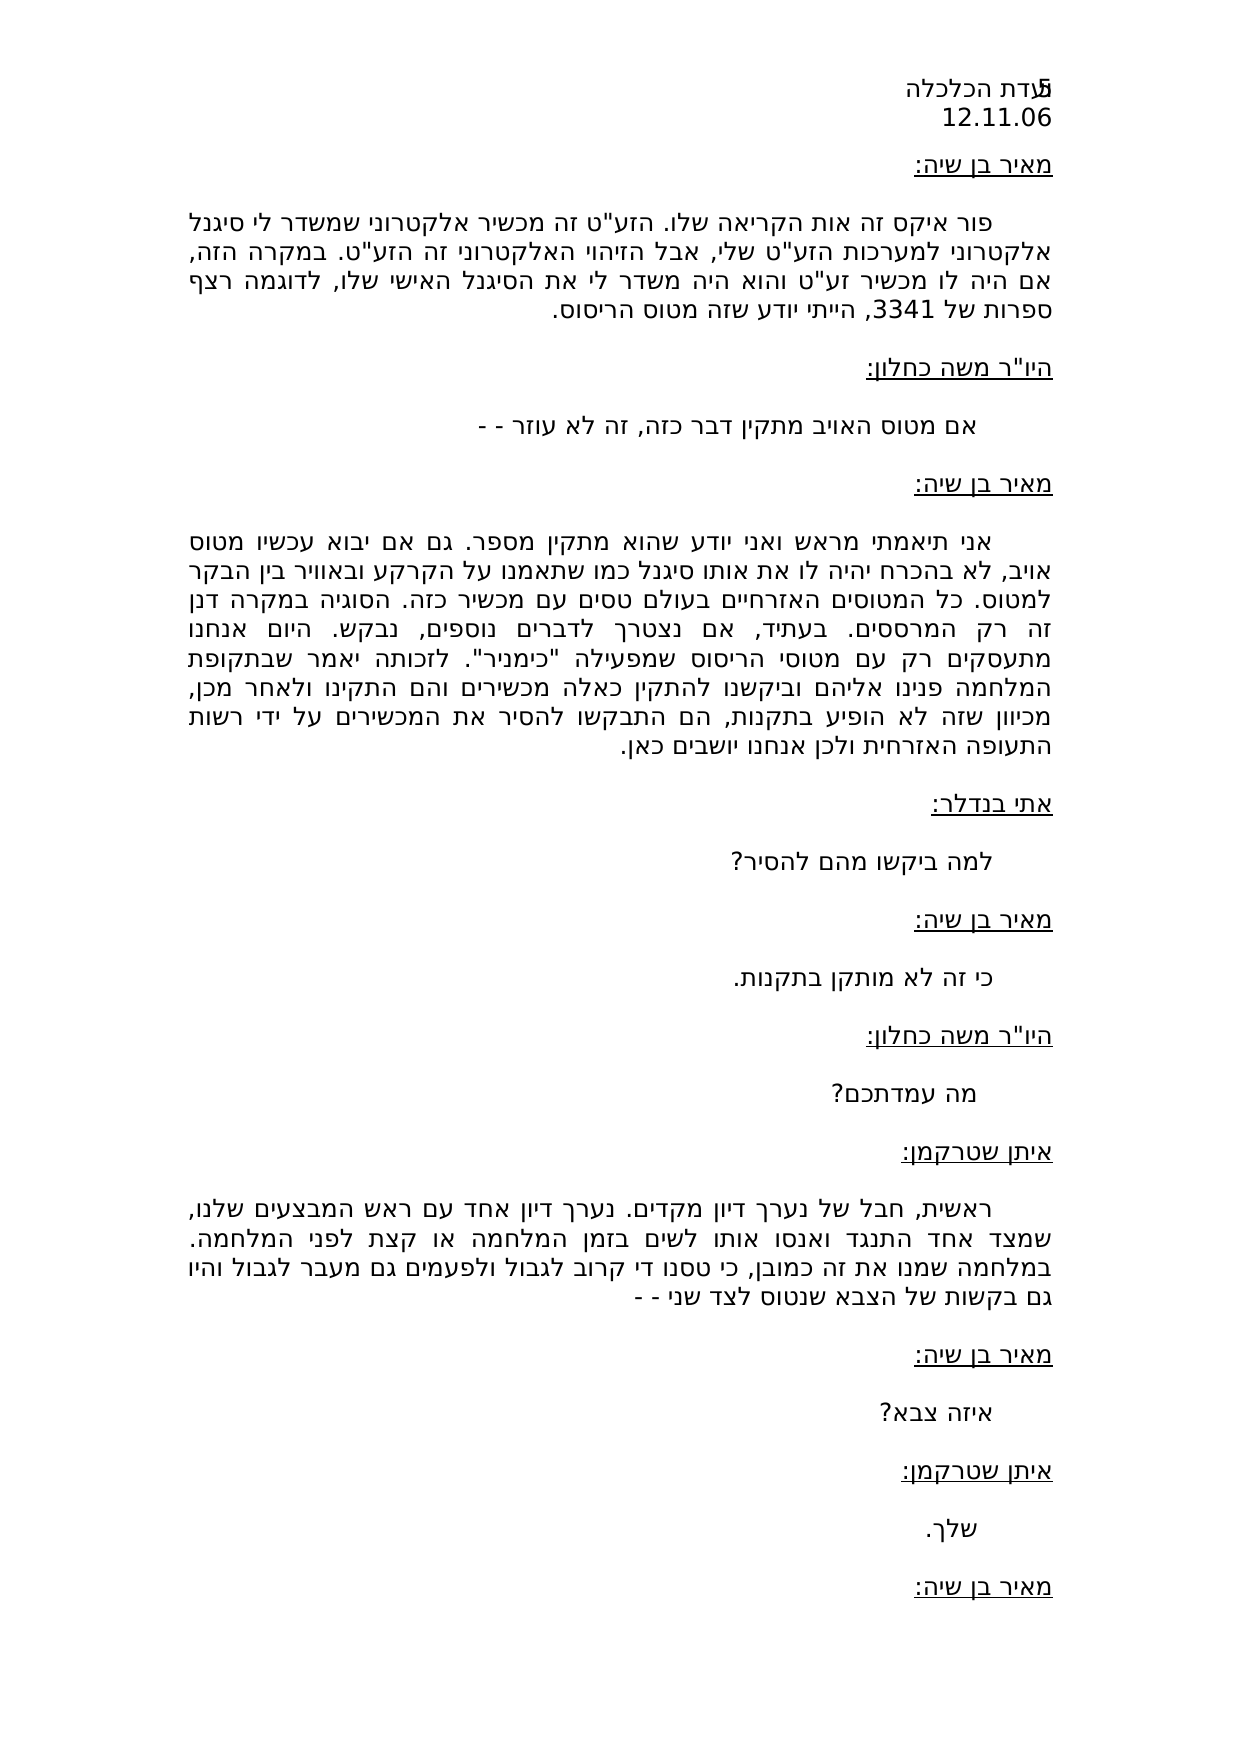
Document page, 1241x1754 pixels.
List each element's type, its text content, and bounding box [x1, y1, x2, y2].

text ראשית, חבל של נערך דיון מקדים. נערך דיון אחד עם ראש המבצעים שלנו, שמצד אחד התנגד ואנסו אותו לשים בזמן המלחמה או קצת לפני המלחמה. במלחמה שמנו את זה כמובן, כי טסנו די קרוב לגבול ולפעמים גם מעבר לגבול והיו גם בקשות של הצבא שנטוס לצד שני - - [187, 1194, 1053, 1311]
text מה עמדתכם? [187, 1079, 1053, 1108]
text איתן שטרקמן: [187, 1456, 1053, 1485]
text אתי בנדלר: [187, 789, 1053, 818]
text מאיר בן שיה: [187, 150, 1053, 179]
text היו"ר משה כחלון: [187, 1021, 1053, 1050]
text למה ביקשו מהם להסיר? [187, 847, 1053, 876]
text פור איקס זה אות הקריאה שלו. הזע"ט זה מכשיר אלקטרוני שמשדר לי סיגנל אלקטרוני למערכות הזע"ט שלי, אבל הזיהוי האלקטרוני זה הזע"ט. במקרה הזה, אם היה לו מכשיר זע"ט והוא היה משדר לי את הסיגנל האישי שלו, לדוגמה רצף ספרות של 3341, הייתי יודע שזה מטוס הריסוס. [187, 208, 1053, 324]
text מאיר בן שיה: [187, 1340, 1053, 1369]
text מאיר בן שיה: [187, 905, 1053, 934]
text אם מטוס האויב מתקין דבר כזה, זה לא עוזר - - [187, 411, 1053, 440]
text שלך. [187, 1514, 1053, 1543]
text איתן שטרקמן: [187, 1137, 1053, 1166]
text כי זה לא מותקן בתקנות. [187, 963, 1053, 992]
text איזה צבא? [187, 1398, 1053, 1427]
text היו"ר משה כחלון: [187, 353, 1053, 382]
text מאיר בן שיה: [187, 469, 1053, 498]
text מאיר בן שיה: [187, 1572, 1053, 1601]
text אני תיאמתי מראש ואני יודע שהוא מתקין מספר. גם אם יבוא עכשיו מטוס אויב, לא בהכרח יהיה לו את אותו סיגנל כמו שתאמנו על הקרקע ובאוויר בין הבקר למטוס. כל המטוסים האזרחיים בעולם טסים עם מכשיר כזה. הסוגיה במקרה דנן זה רק המרססים. בעתיד, אם נצטרך לדברים נוספים, נבקש. היום אנחנו מתעסקים רק עם מטוסי הריסוס שמפעילה "כימניר". לזכותה יאמר שבתקופת המלחמה פנינו אליהם וביקשנו להתקין כאלה מכשירים והם התקינו ולאחר מכן, מכיוון שזה לא הופיע בתקנות, הם התבקשו להסיר את המכשירים על ידי רשות התעופה האזרחית ולכן אנחנו יושבים כאן. [187, 527, 1053, 760]
